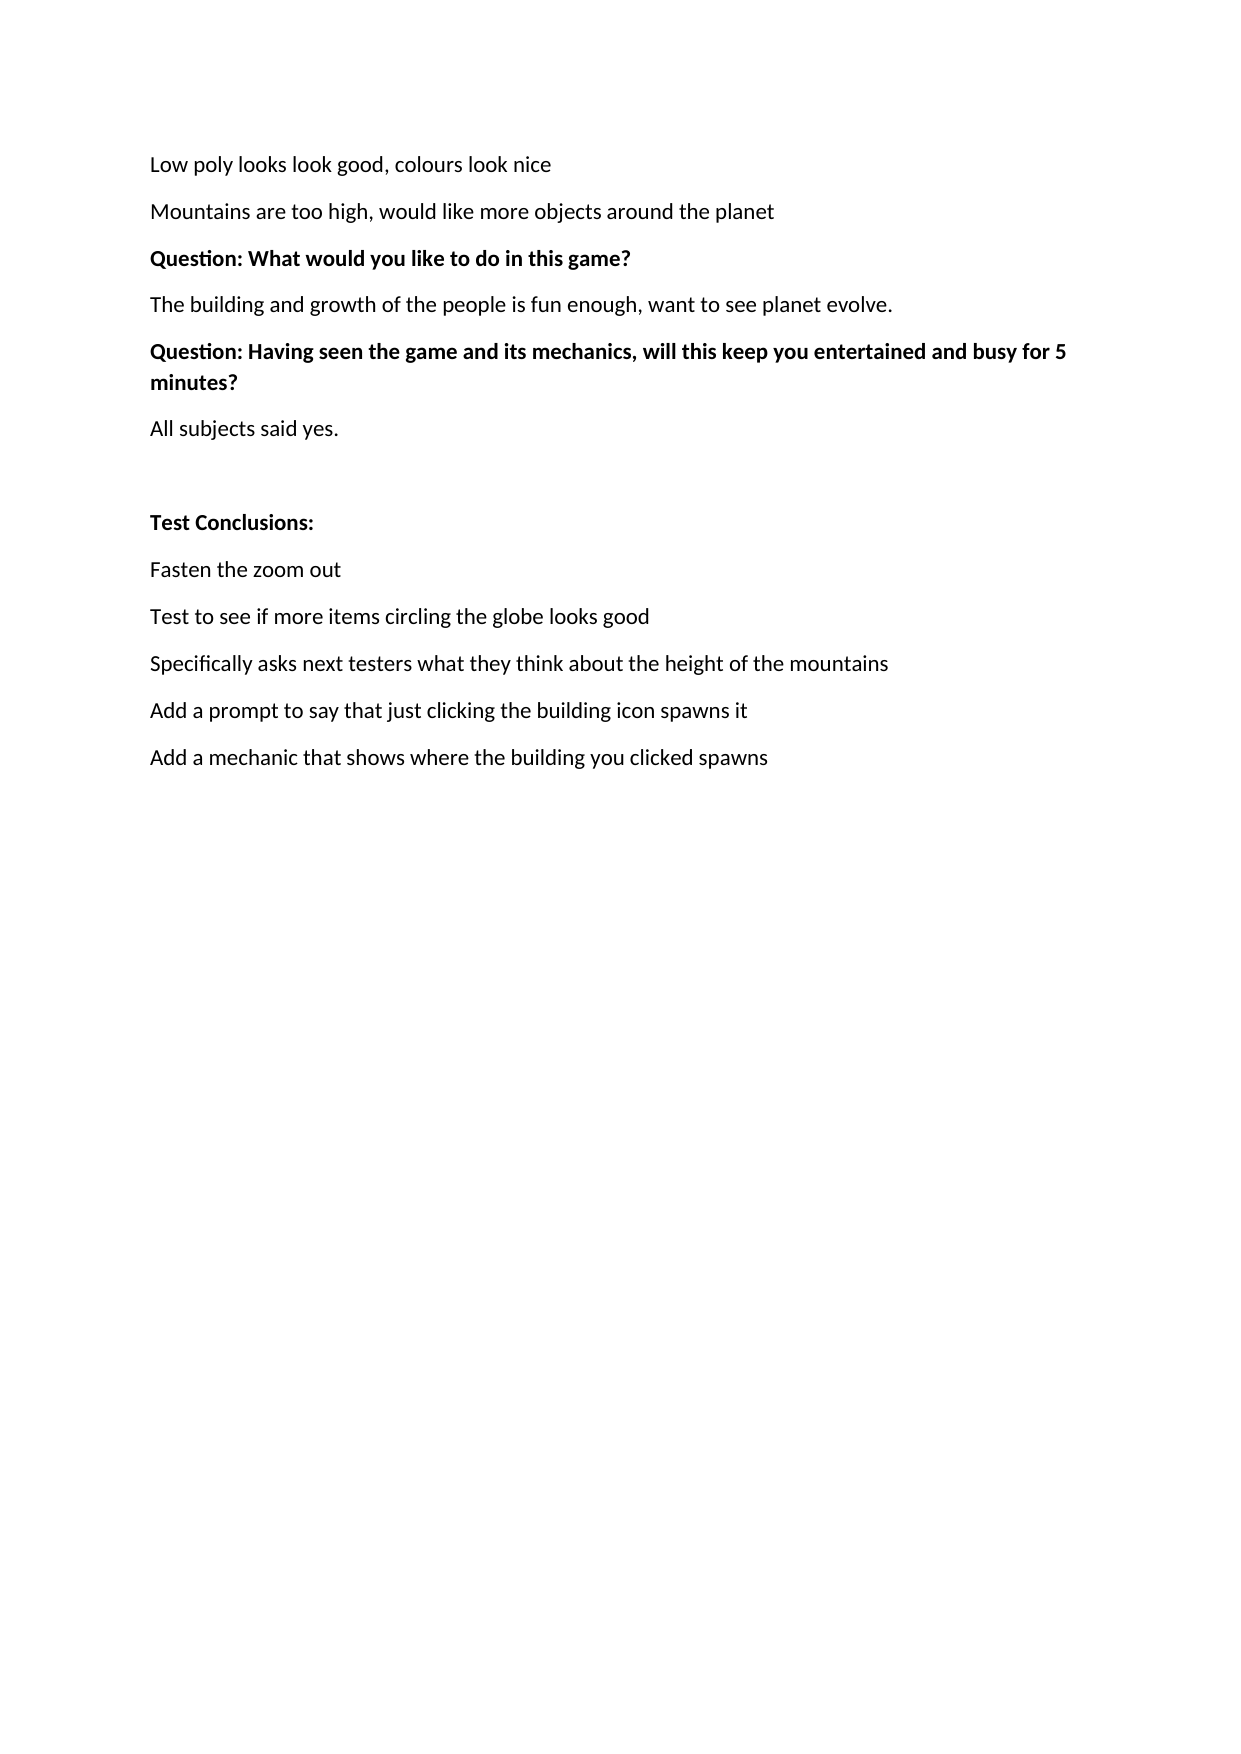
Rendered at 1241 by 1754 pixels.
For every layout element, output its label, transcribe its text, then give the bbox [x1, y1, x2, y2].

text All subjects said yes. [150, 414, 1090, 443]
text The building and growth of the people is fun enough, want to see planet evolve. [150, 291, 1090, 319]
text Question: What would you like to do in this game? [150, 244, 1090, 272]
text Test to see if more items circling the globe looks good [150, 602, 1090, 630]
text Fasten the zoom out [150, 555, 1090, 583]
text Mountains are too high, would like more objects around the planet [150, 197, 1090, 225]
text Question: Having seen the game and its mechanics, will this keep you entertained and busy for 5 minutes? [150, 337, 1090, 396]
text Test Conclusions: [150, 508, 1090, 536]
text Low poly looks look good, colours look nice [150, 150, 1090, 178]
text Add a prompt to say that just clicking the building icon spawns it [150, 696, 1090, 724]
text Specifically asks next testers what they think about the height of the mountains [150, 649, 1090, 677]
text Add a mechanic that shows where the building you clicked spawns [150, 743, 1090, 771]
